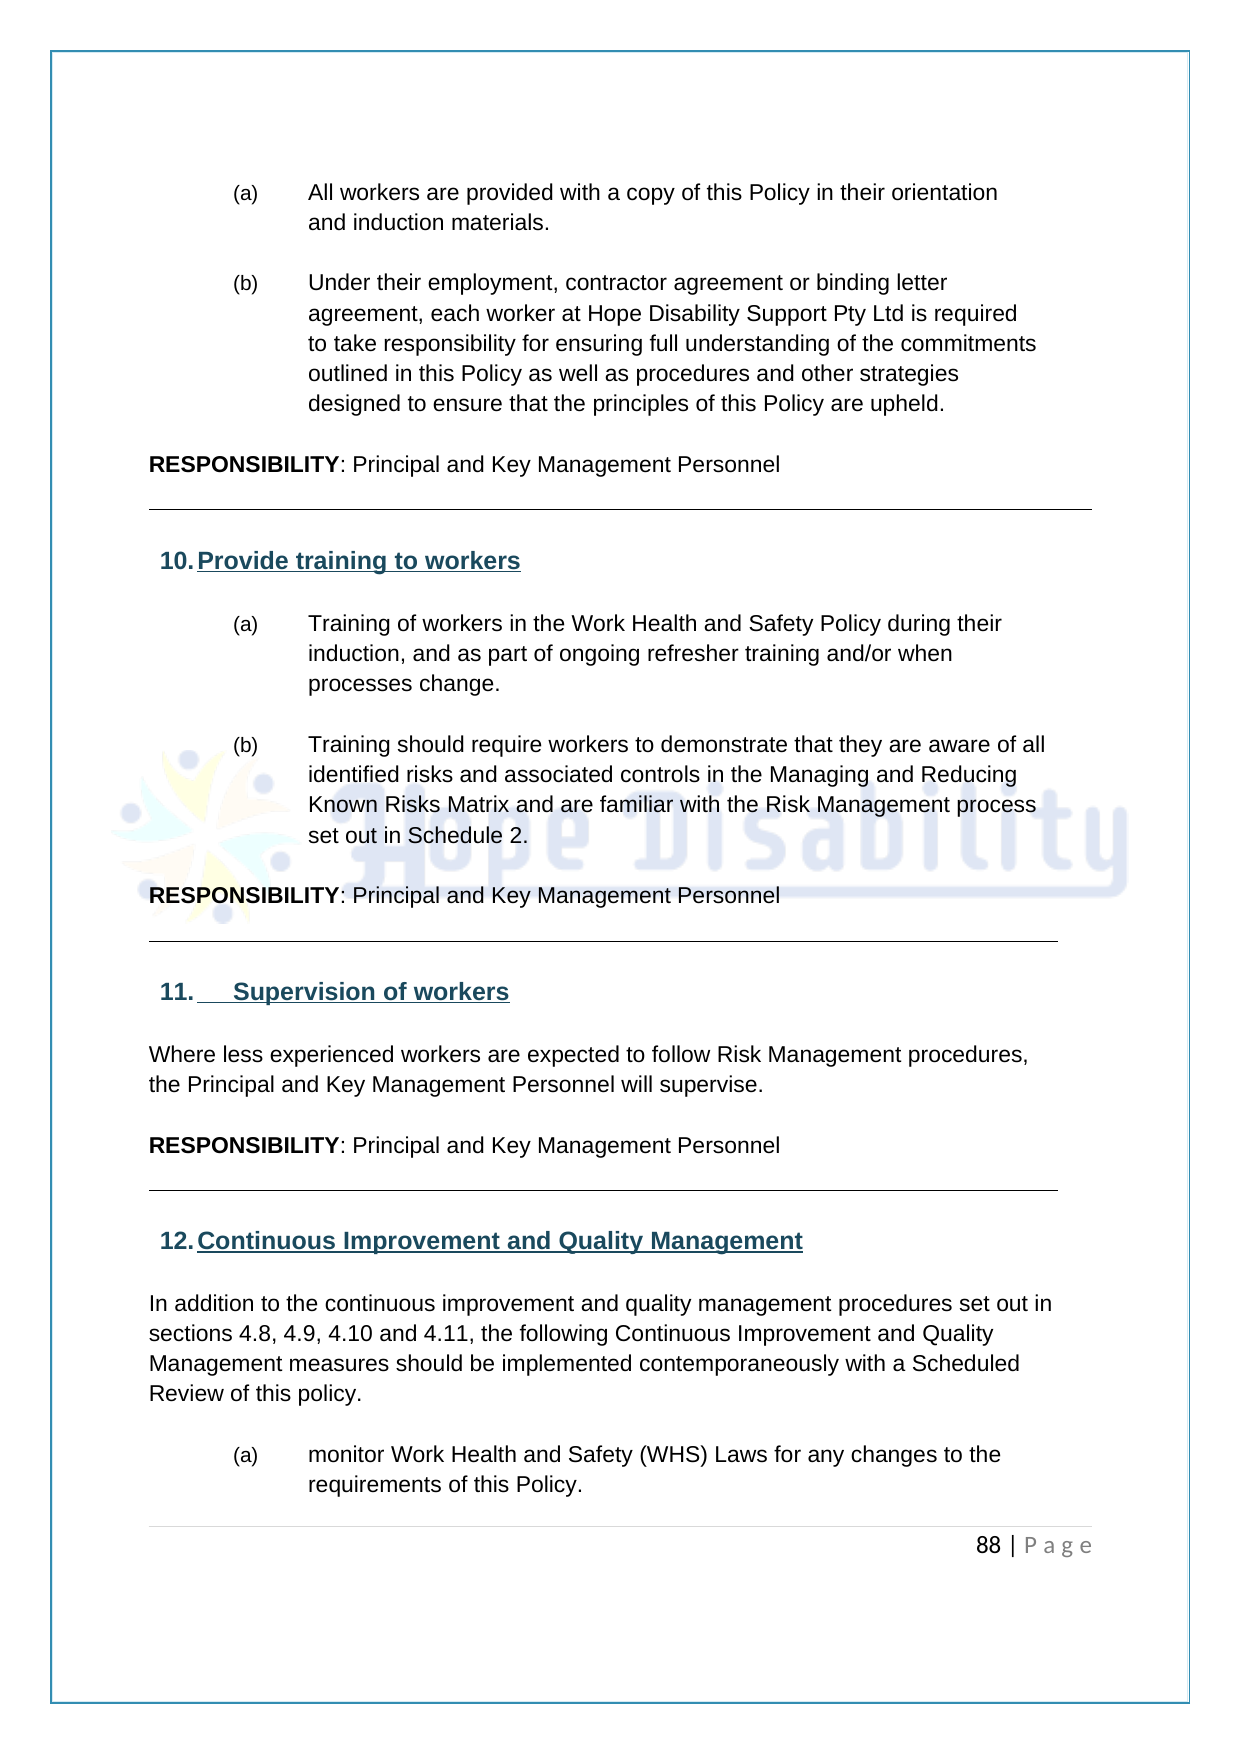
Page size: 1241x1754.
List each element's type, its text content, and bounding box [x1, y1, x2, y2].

text Where less experienced workers are expected to follow Risk Management procedures, the Principal and Key Management Personnel will supervise. [148, 1041, 1058, 1097]
list Supervision of workers [159, 977, 1092, 1006]
list Under their employment, contractor agreement or binding letter agreement, each worker at Hope Disability Support Pty Ltd is required to take responsibility for ensuring full understanding of the commitments outlined in this Policy as well as procedures and other strategies designed to ensure that the principles of this Policy are upheld. [233, 269, 1039, 417]
list monitor Work Health and Safety (WHS) Laws for any changes to the requirements of this Policy. [233, 1441, 1003, 1497]
list Provide training to workers [159, 546, 1092, 574]
list Continuous Improvement and Quality Management [159, 1226, 1092, 1255]
list All workers are provided with a copy of this Policy in their orientation and induction materials. [233, 179, 1039, 235]
text In addition to the continuous improvement and quality management procedures set out in sections 4.8, 4.9, 4.10 and 4.11, the following Continuous Improvement and Quality Management measures should be implemented contemporaneously with a Scheduled Review of this policy. [148, 1290, 1078, 1407]
text RESPONSIBILITY: Principal and Key Management Personnel [148, 882, 1039, 908]
text RESPONSIBILITY: Principal and Key Management Personnel [148, 1132, 1092, 1158]
list Training should require workers to demonstrate that they are aware of all identified risks and associated controls in the Managing and Reducing Known Risks Matrix and are familiar with the Risk Management process set out in Schedule 2. [233, 731, 1058, 848]
text RESPONSIBILITY: Principal and Key Management Personnel [148, 451, 1092, 477]
list Training of workers in the Work Health and Safety Policy during their induction, and as part of ongoing refresher training and/or when processes change. [233, 610, 1058, 697]
